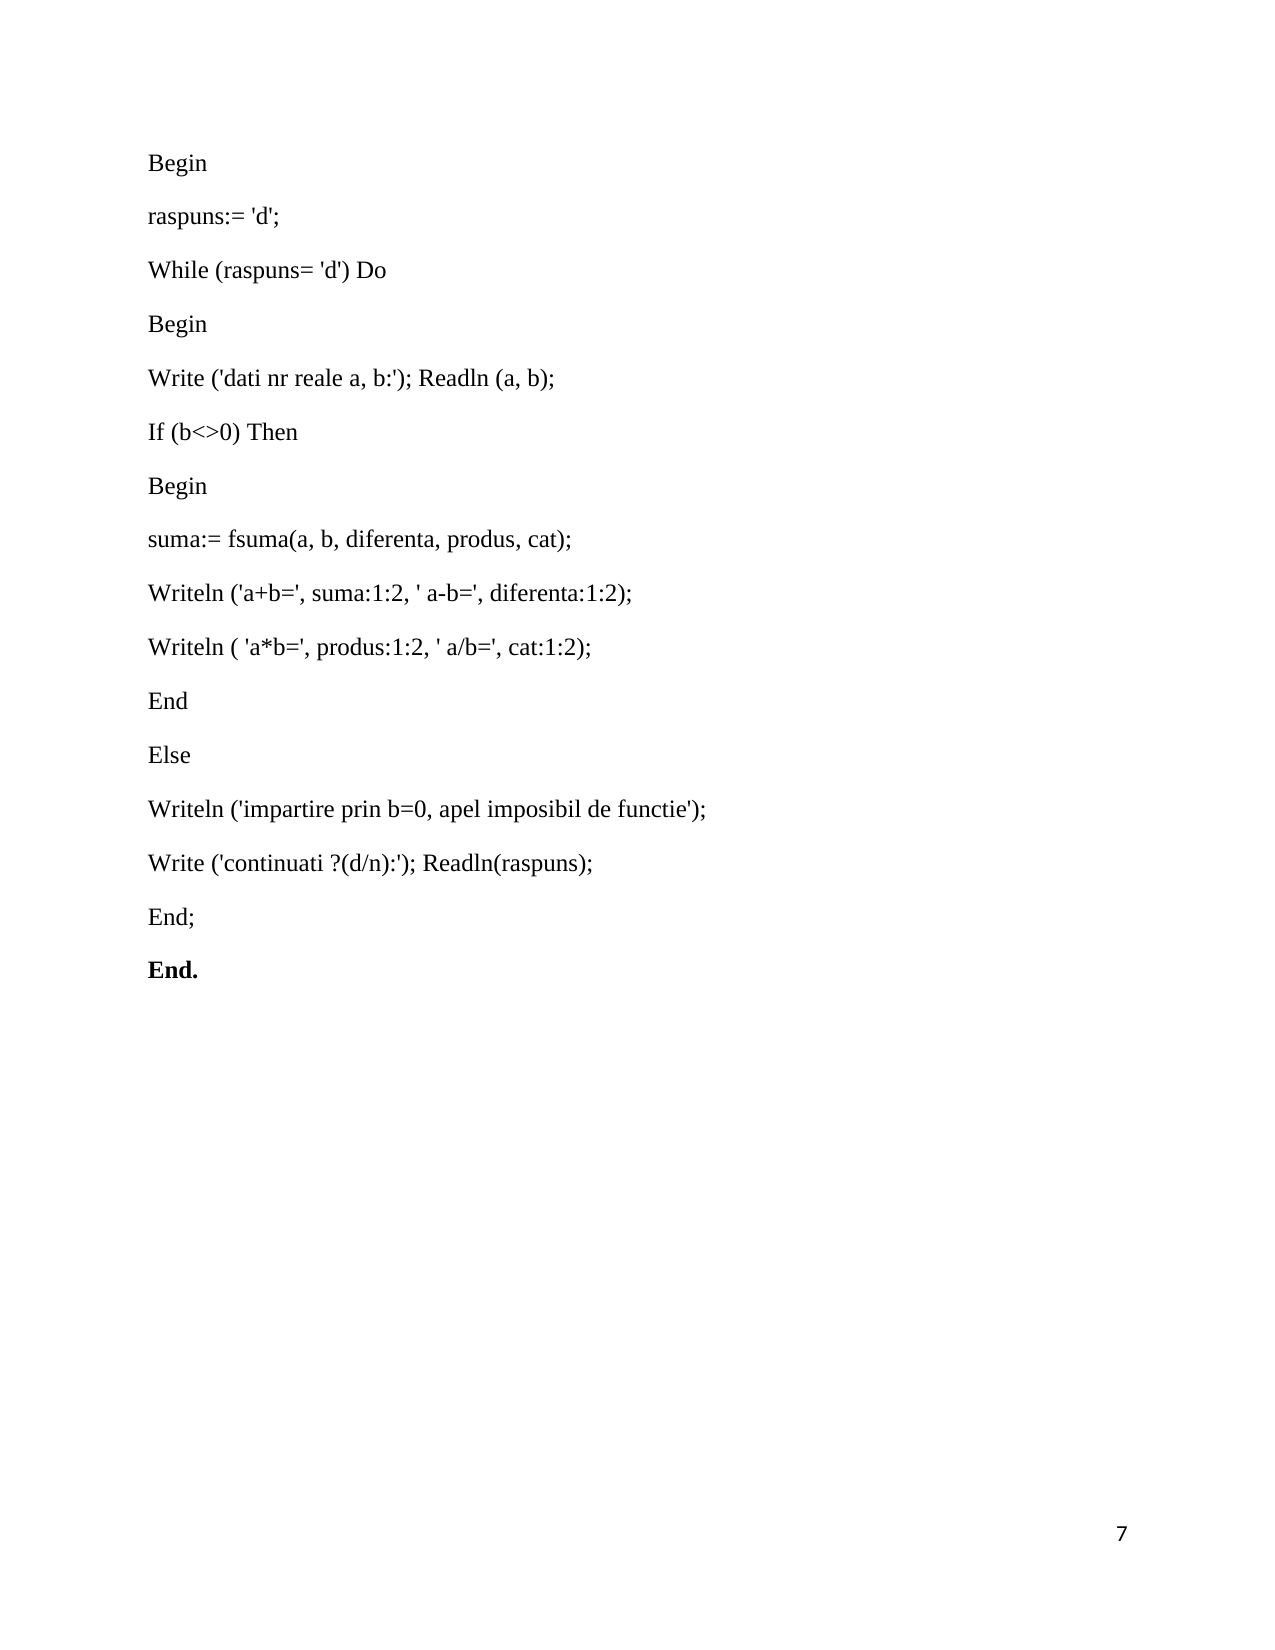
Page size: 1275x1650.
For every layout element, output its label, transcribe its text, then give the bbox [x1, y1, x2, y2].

text If (b<>0) Then [148, 417, 1127, 446]
text End; [148, 902, 1127, 930]
text End [148, 686, 1127, 715]
text Begin [148, 471, 1127, 499]
text suma:= fsuma(a, b, diferenta, produs, cat); [148, 524, 1127, 553]
text Write ('dati nr reale a, b:'); Readln (a, b); [148, 363, 1127, 392]
text Write ('continuati ?(d/n):'); Readln(raspuns); [148, 848, 1127, 876]
text Writeln ('a+b=', suma:1:2, ' a-b=', diferenta:1:2); [148, 578, 1127, 607]
text raspuns:= 'd'; [148, 201, 1127, 230]
text Writeln ( 'a*b=', produs:1:2, ' a/b=', cat:1:2); [148, 632, 1127, 661]
text End. [148, 955, 1127, 984]
text Writeln ('impartire prin b=0, apel imposibil de functie'); [148, 794, 1127, 823]
text Begin [148, 148, 1127, 176]
text While (raspuns= 'd') Do [148, 255, 1127, 284]
text Else [148, 740, 1127, 769]
text Begin [148, 309, 1127, 338]
